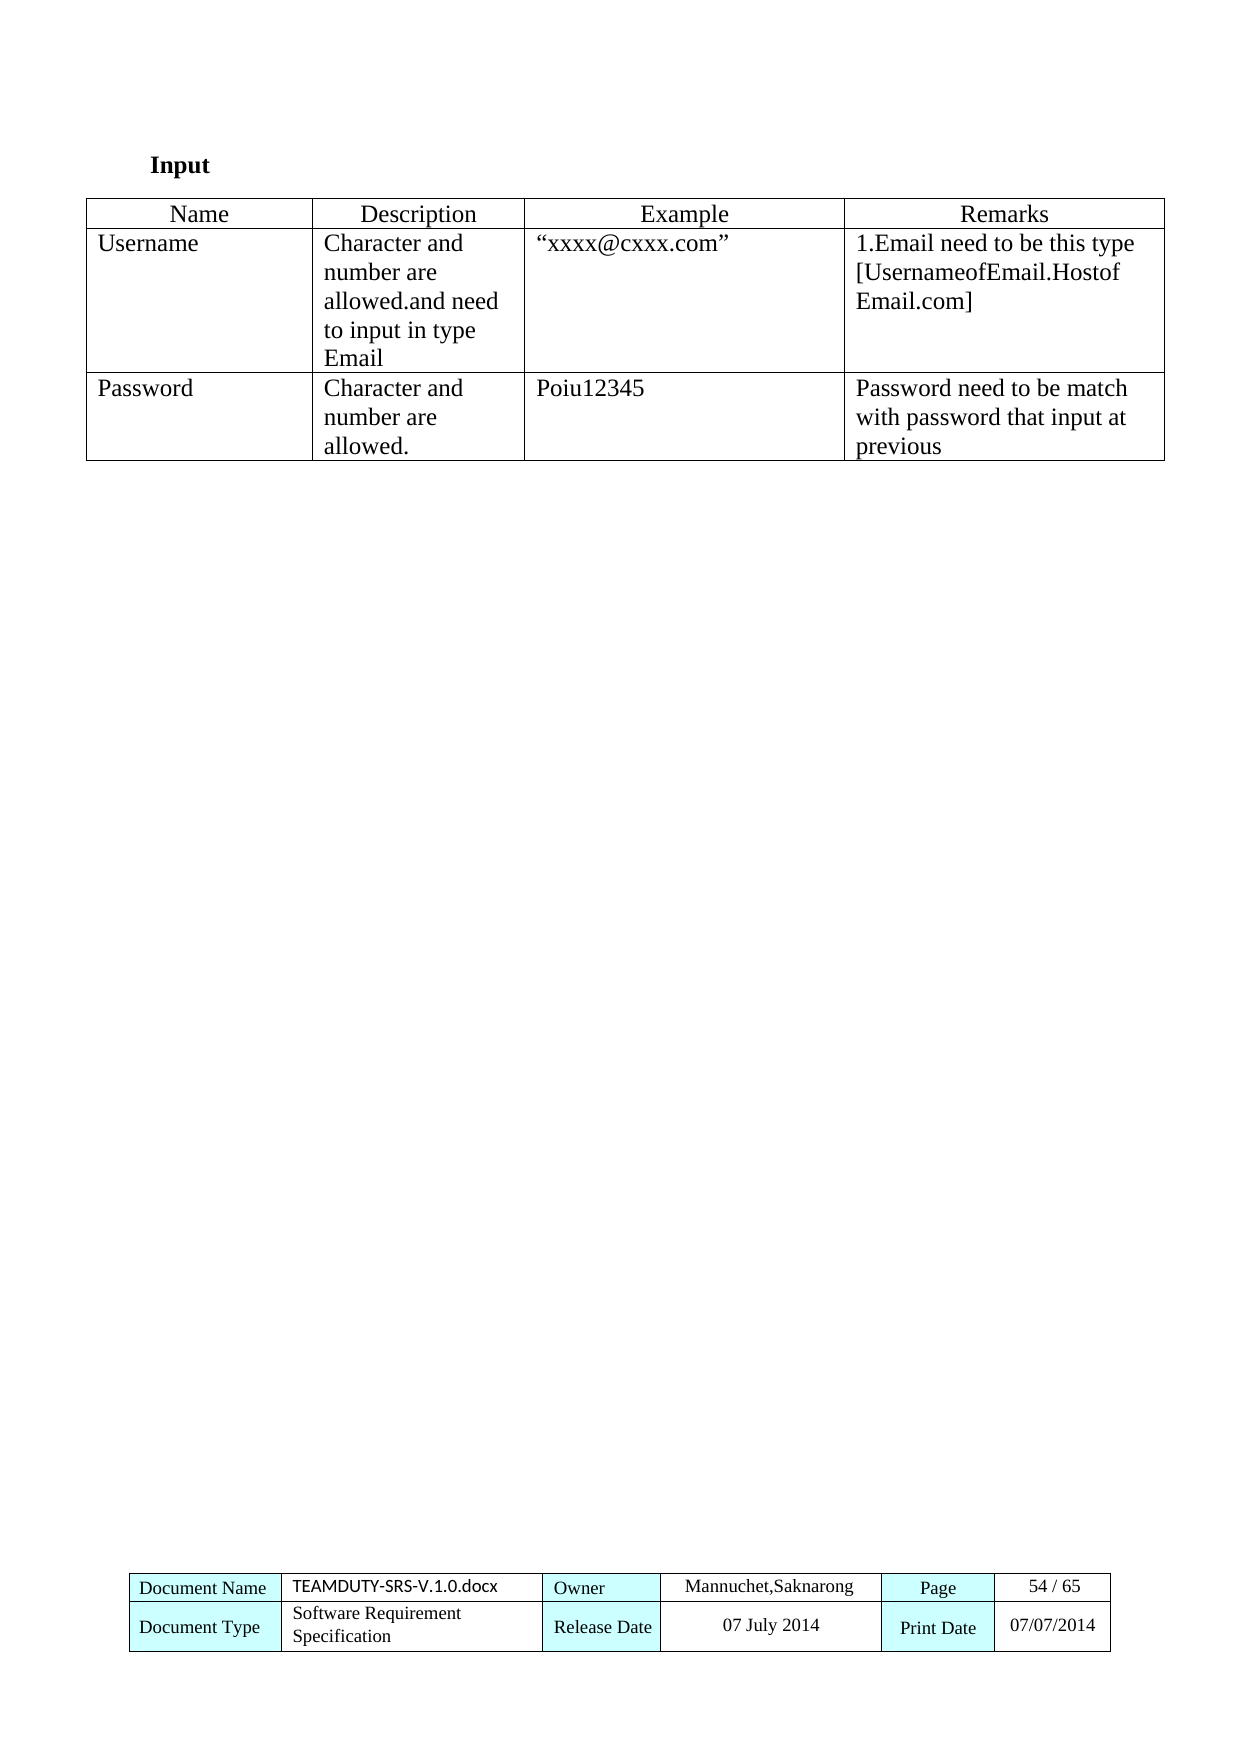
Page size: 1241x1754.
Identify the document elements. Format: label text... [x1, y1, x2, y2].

table_cell Username [87, 229, 312, 372]
table_header Description [313, 199, 524, 227]
table_cell Character and number are allowed.and need to input in type Email [313, 229, 524, 372]
table_cell “xxxx@cxxx.com” [525, 229, 844, 372]
table_cell Password [87, 373, 312, 459]
table_cell Password need to be match with password that input at previous [845, 373, 1164, 459]
table_cell Poiu12345 [525, 373, 844, 459]
table_header Name [87, 199, 312, 227]
table_cell Character and number are allowed. [313, 373, 524, 459]
text Input [150, 150, 1090, 179]
table_header Remarks [845, 199, 1164, 227]
table_cell 1.Email need to be this type [UsernameofEmail.Hostof Email.com] [845, 229, 1164, 372]
table_header Example [525, 199, 844, 227]
